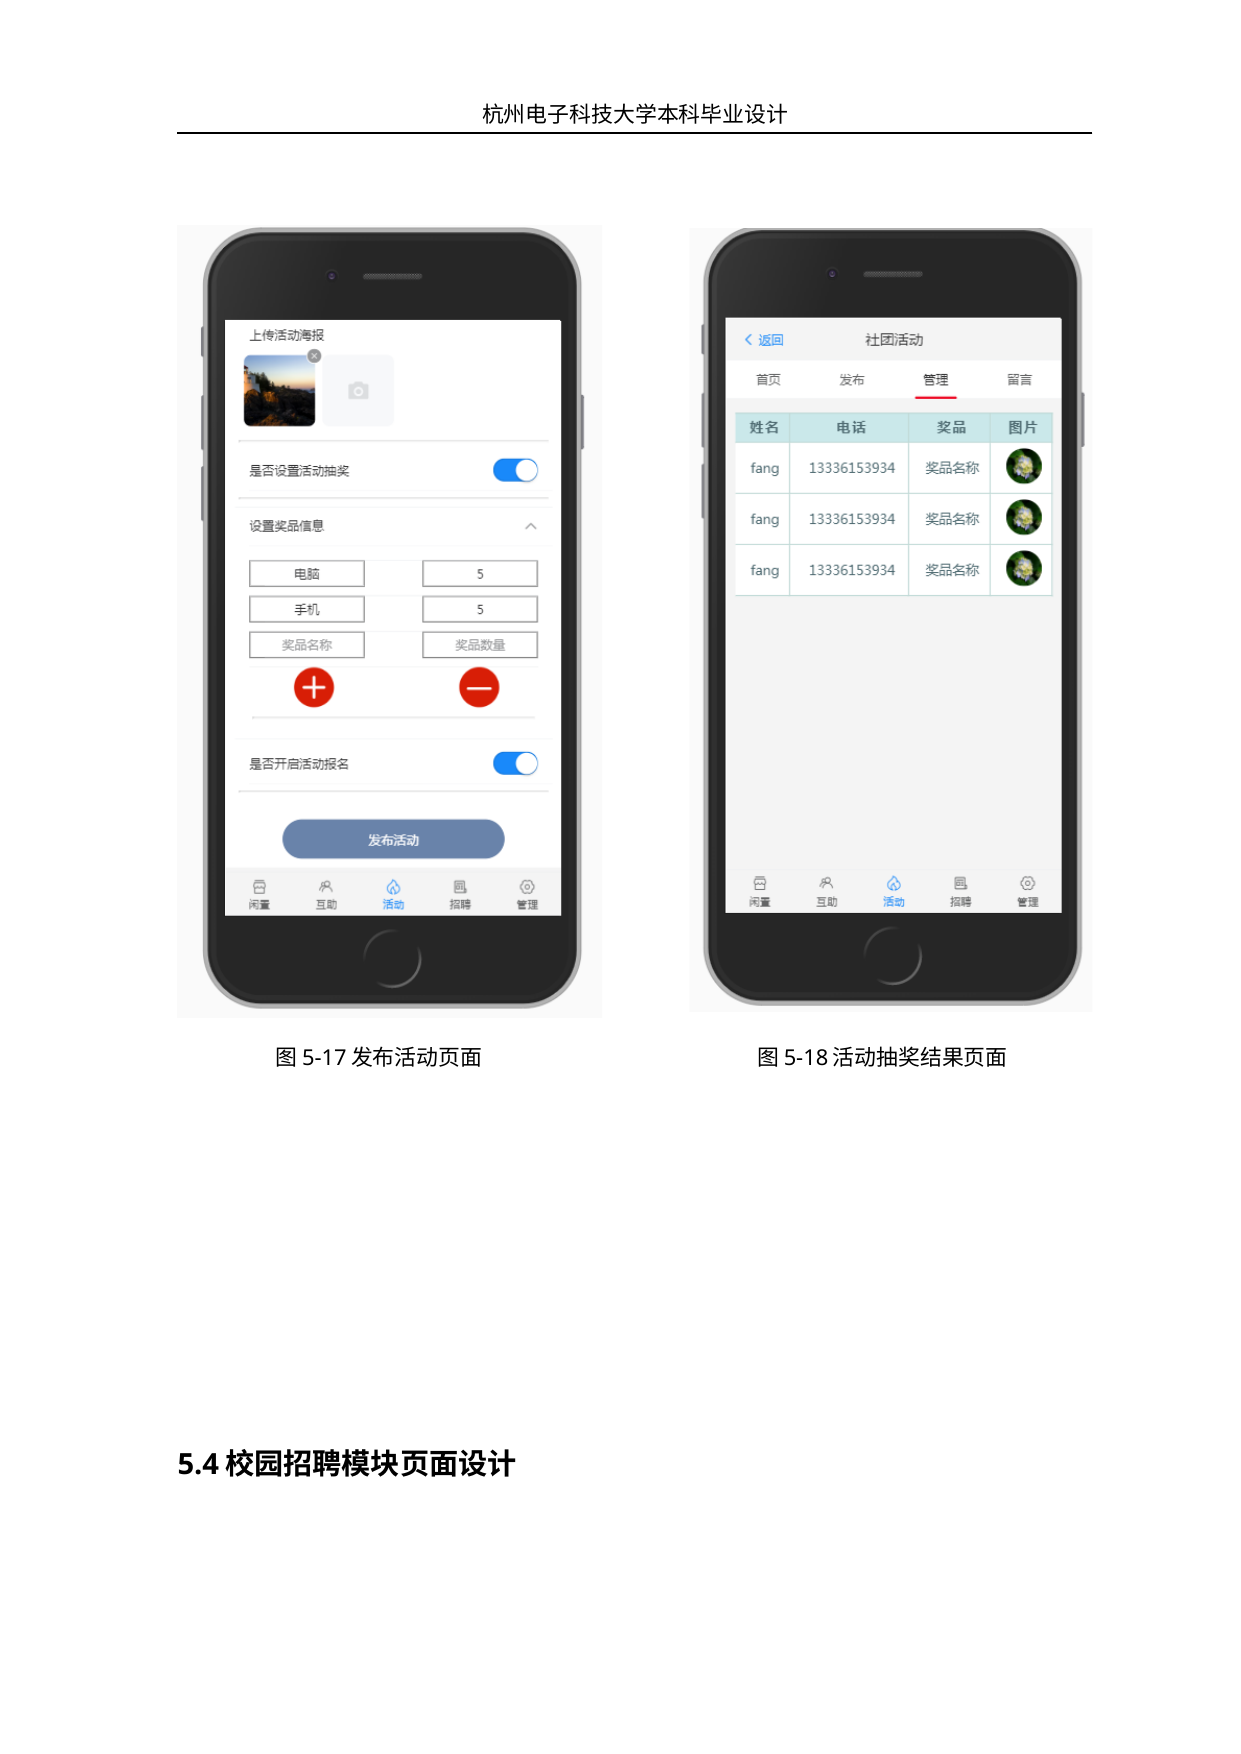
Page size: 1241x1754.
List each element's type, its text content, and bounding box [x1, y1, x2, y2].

subtitle 5.4校园招聘模块页面设计 [177, 1429, 1092, 1494]
picture [177, 225, 603, 1018]
picture [689, 228, 1093, 1012]
